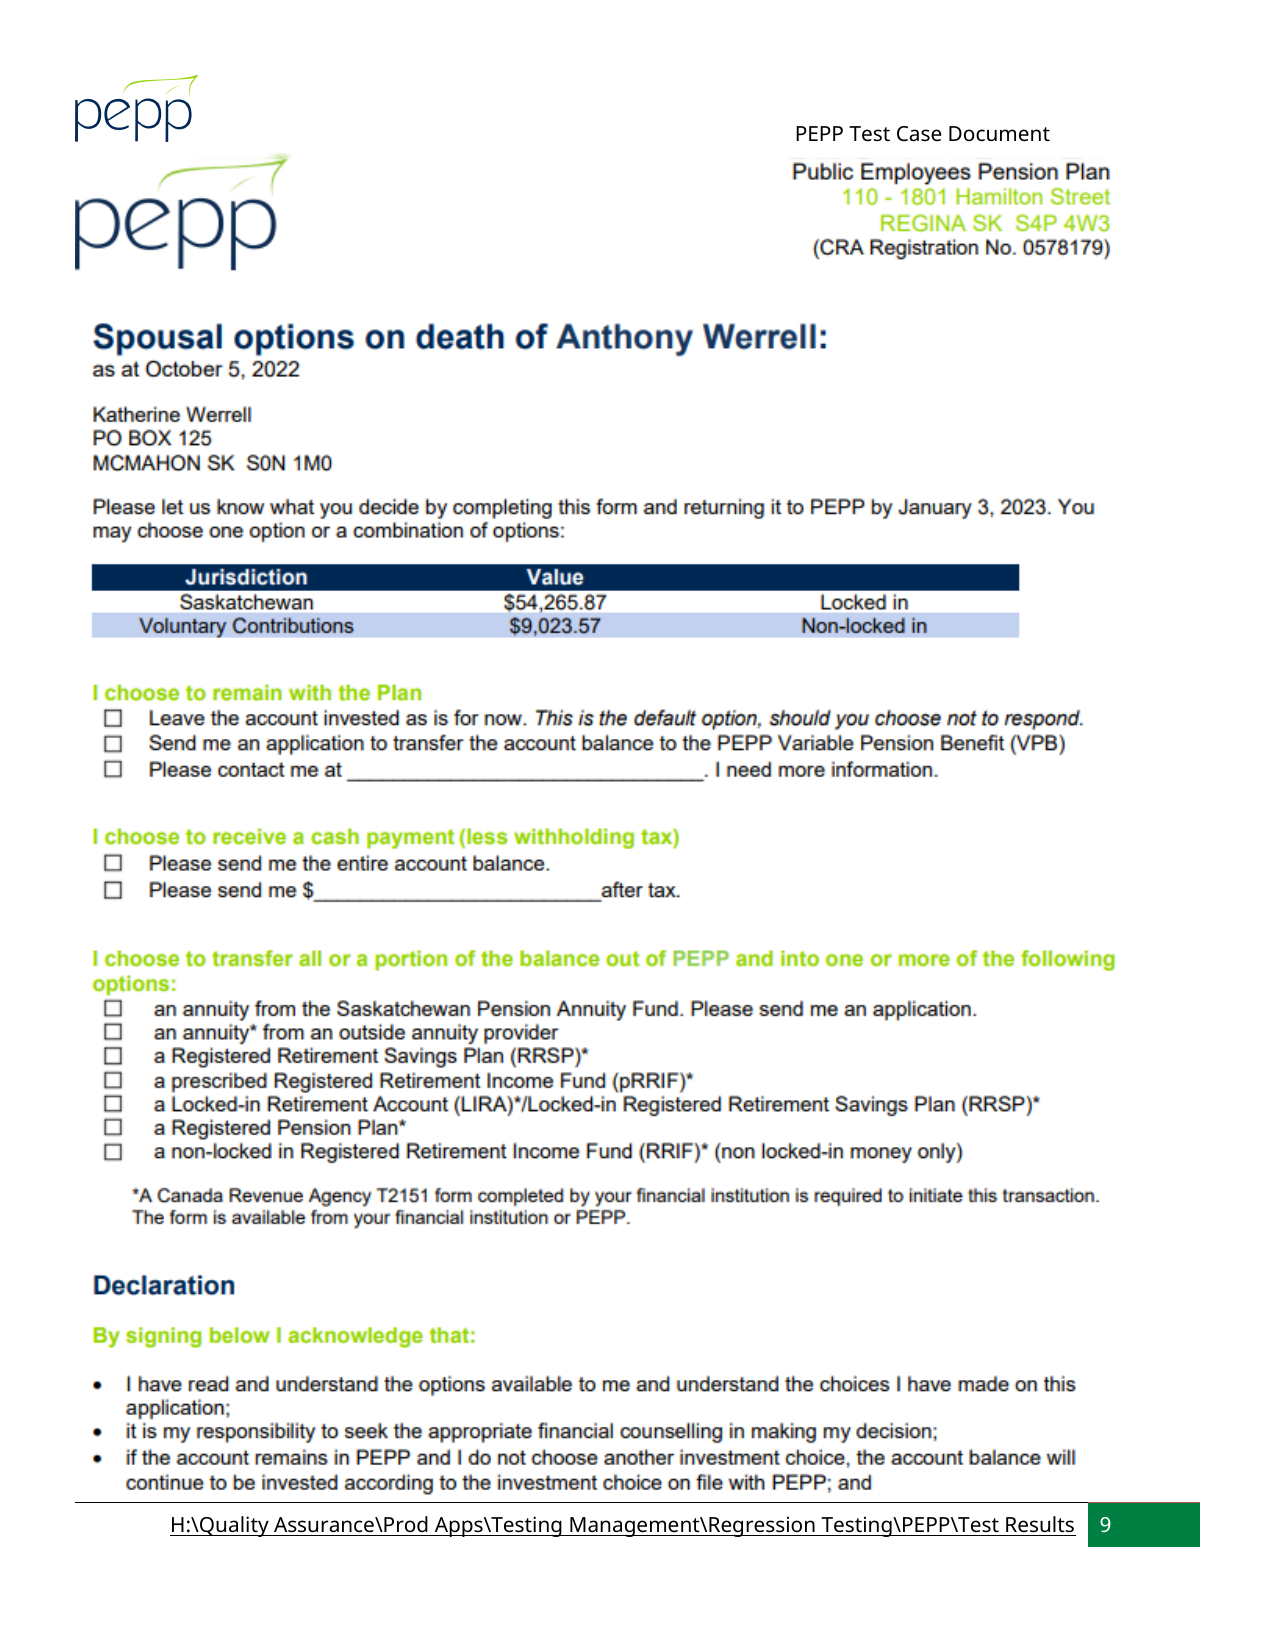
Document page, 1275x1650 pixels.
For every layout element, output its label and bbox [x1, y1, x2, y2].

picture [75, 147, 1118, 1502]
picture [75, 75, 199, 142]
